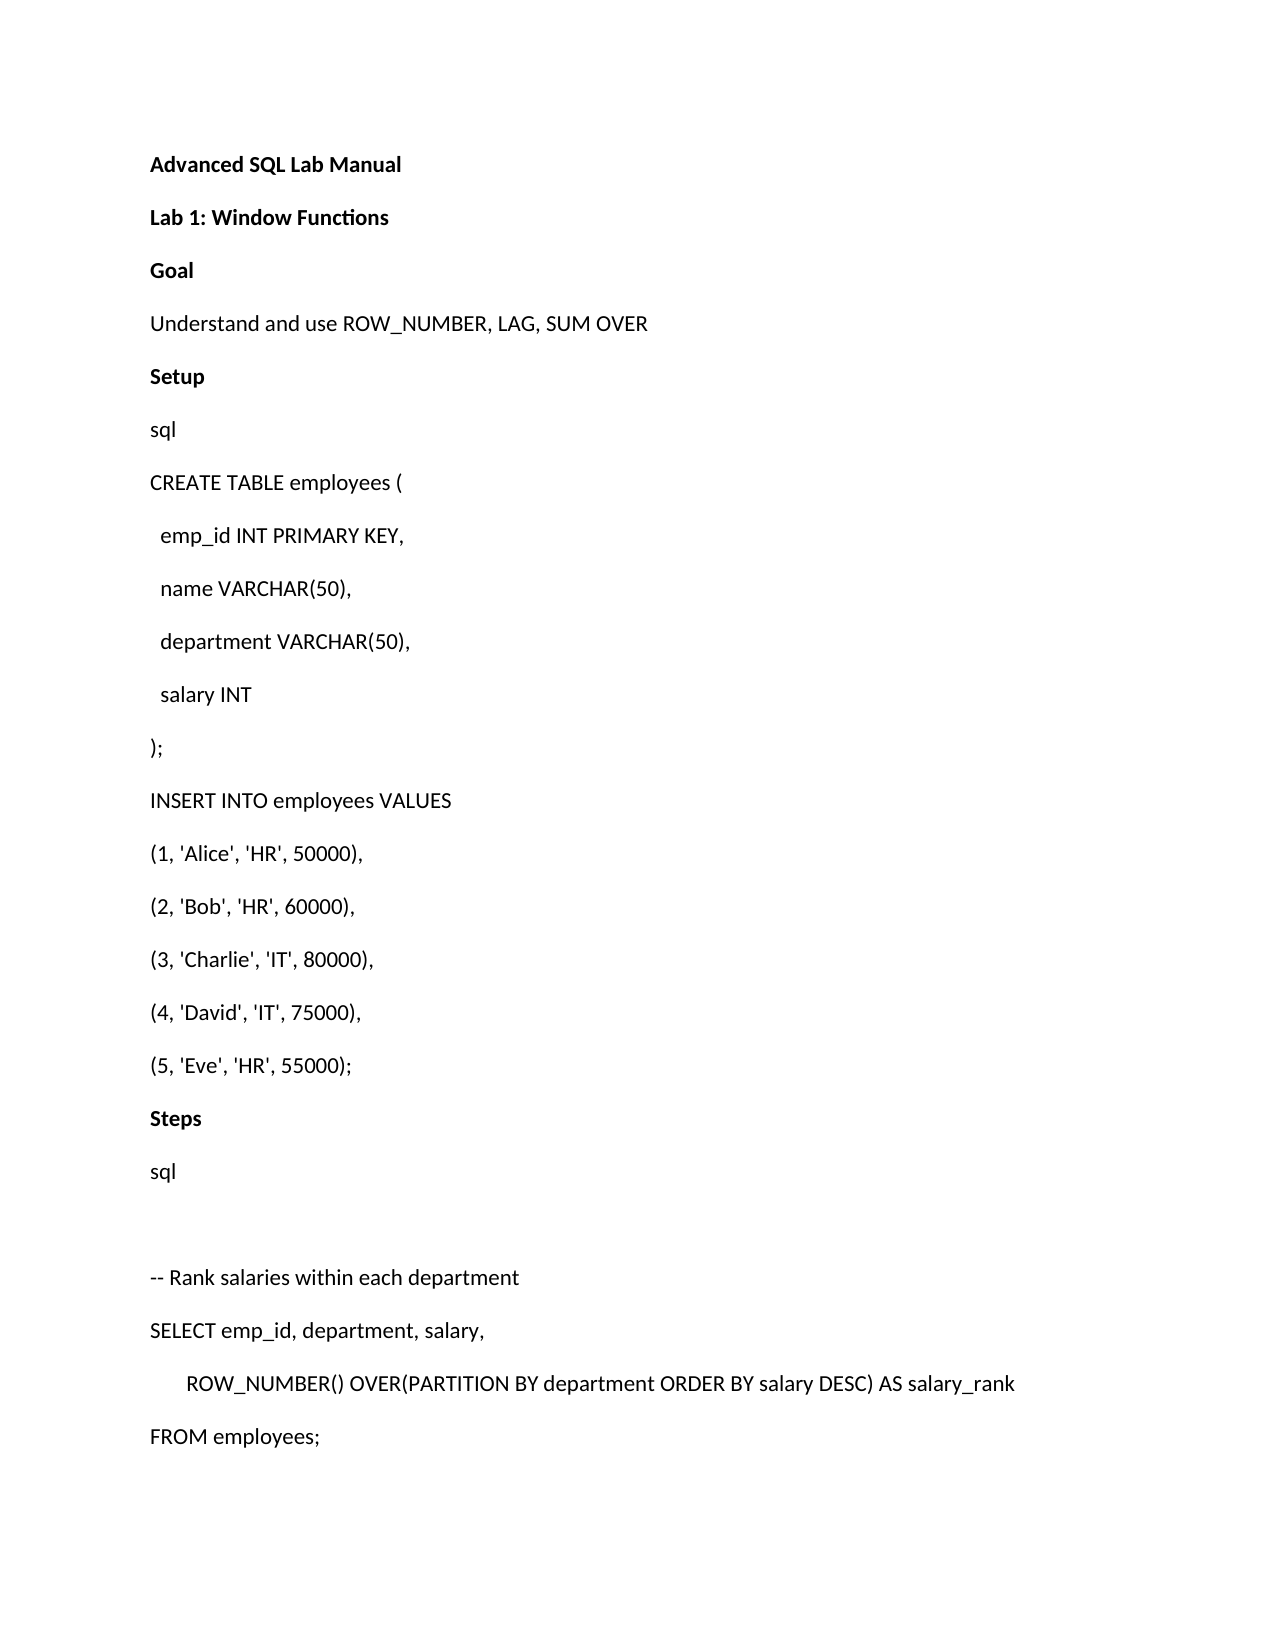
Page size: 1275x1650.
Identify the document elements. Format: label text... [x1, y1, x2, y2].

text Goal [150, 256, 1125, 284]
text (4, 'David', 'IT', 75000), [150, 998, 1125, 1026]
text Steps [150, 1104, 1125, 1132]
text Understand and use ROW_NUMBER, LAG, SUM OVER [150, 309, 1125, 337]
text INSERT INTO employees VALUES [150, 786, 1125, 814]
text (2, 'Bob', 'HR', 60000), [150, 892, 1125, 920]
text FROM employees; [150, 1422, 1125, 1451]
text ); [150, 733, 1125, 761]
text salary INT [150, 680, 1125, 708]
text ROW_NUMBER() OVER(PARTITION BY department ORDER BY salary DESC) AS salary_rank [150, 1369, 1125, 1397]
text sql [150, 1157, 1125, 1185]
text department VARCHAR(50), [150, 627, 1125, 655]
text -- Rank salaries within each department [150, 1263, 1125, 1291]
text Lab 1: Window Functions [150, 203, 1125, 231]
text (3, 'Charlie', 'IT', 80000), [150, 945, 1125, 973]
text Setup [150, 362, 1125, 390]
text (1, 'Alice', 'HR', 50000), [150, 839, 1125, 867]
text (5, 'Eve', 'HR', 55000); [150, 1051, 1125, 1079]
text sql [150, 415, 1125, 443]
text Advanced SQL Lab Manual [150, 150, 1125, 178]
text emp_id INT PRIMARY KEY, [150, 521, 1125, 549]
text CREATE TABLE employees ( [150, 468, 1125, 496]
text SELECT emp_id, department, salary, [150, 1316, 1125, 1344]
text name VARCHAR(50), [150, 574, 1125, 602]
